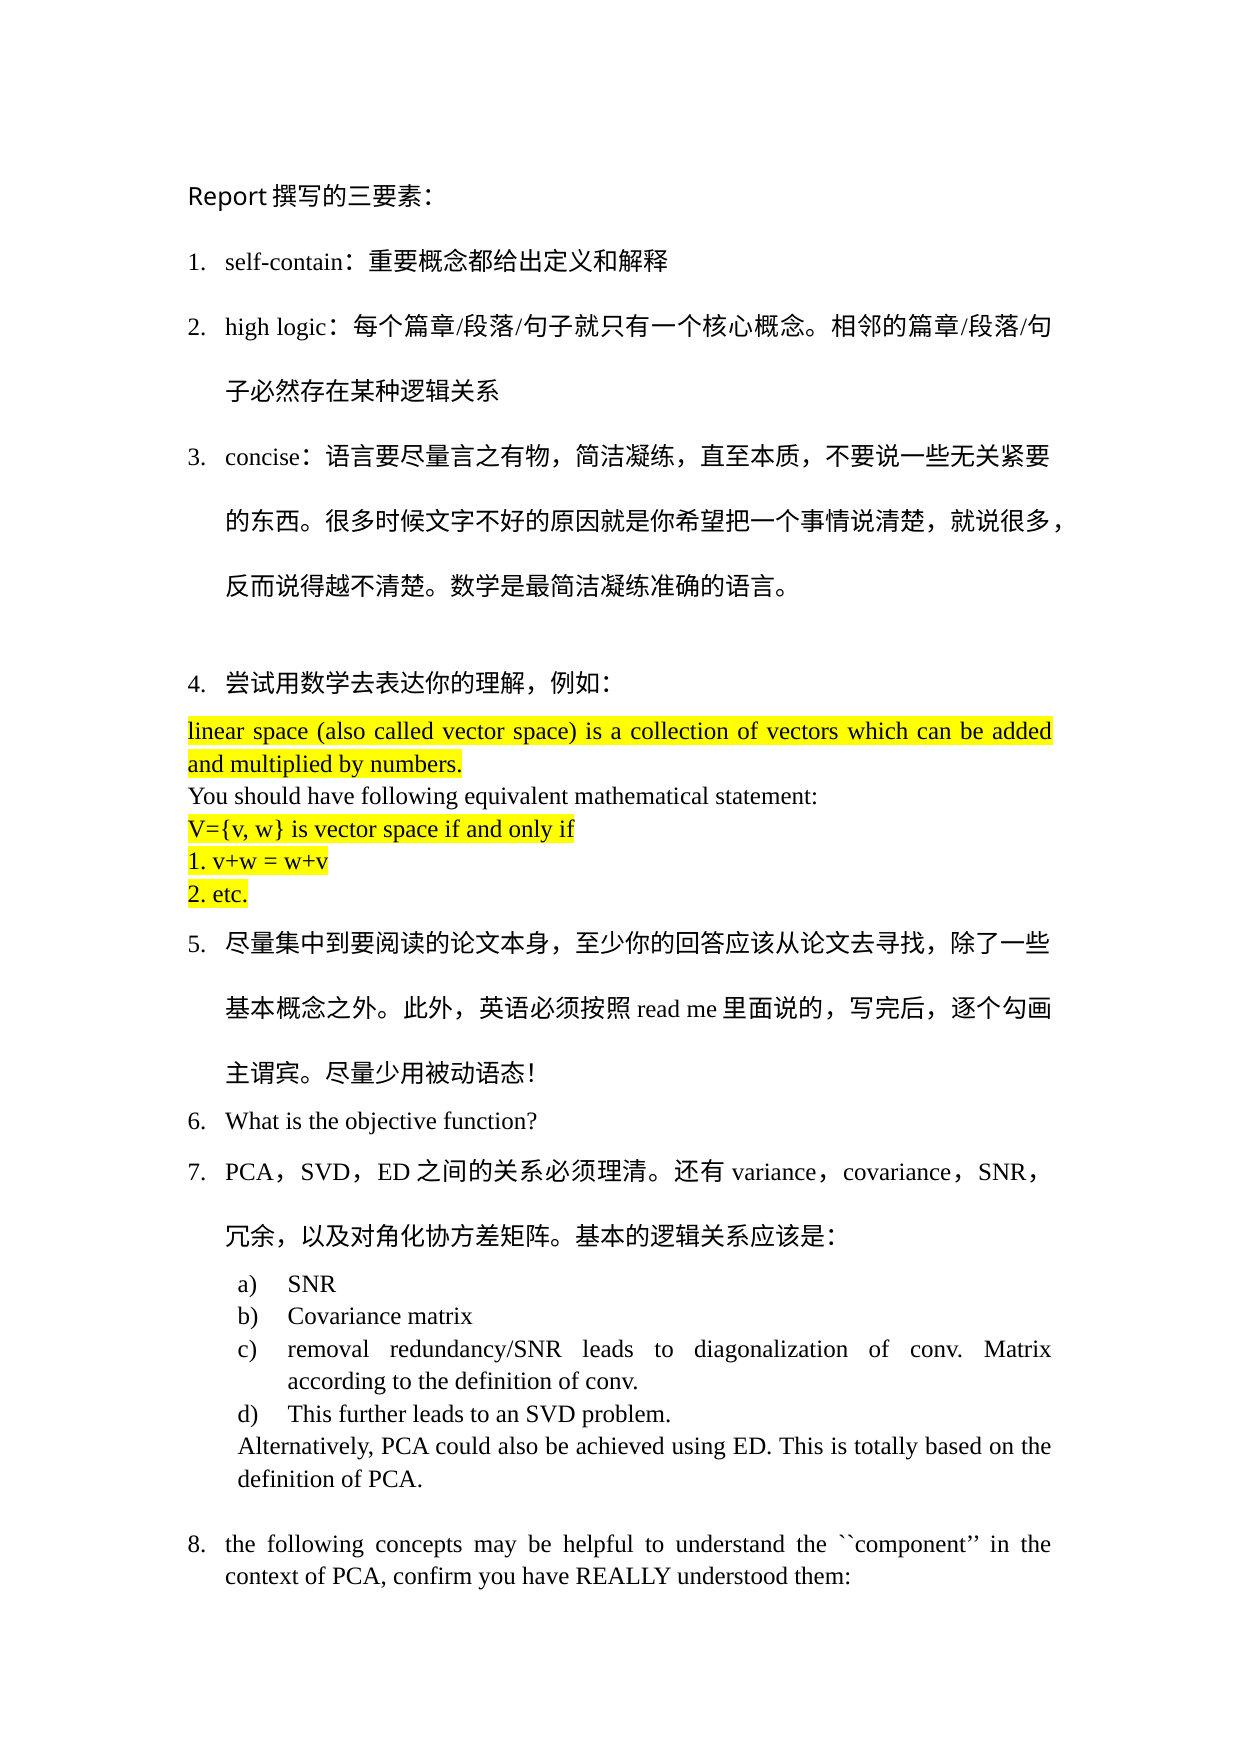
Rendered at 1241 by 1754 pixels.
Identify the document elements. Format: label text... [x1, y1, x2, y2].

list SNR [237, 1267, 1053, 1299]
list Covariance matrix [237, 1299, 1053, 1332]
text linear space (also called vector space) is a collection of vectors which can be added and multiplied by numbers. [187, 739, 1053, 779]
text 2. etc. [187, 877, 1053, 909]
list high logic：每个篇章/段落/句子就只有一个核心概念。相邻的篇章/段落/句子必然存在某种逻辑关系 [187, 292, 1053, 422]
list the following concepts may be helpful to understand the ``component’’ in the context of PCA, confirm you have REALLY understood them: [187, 1527, 1053, 1592]
text You should have following equivalent mathematical statement: [187, 779, 1053, 812]
list concise：语言要尽量言之有物，简洁凝练，直至本质，不要说一些无关紧要的东西。很多时候文字不好的原因就是你希望把一个事情说清楚，就说很多，反而说得越不清楚。数学是最简洁凝练准确的语言。 [187, 422, 1053, 617]
list removal redundancy/SNR leads to diagonalization of conv. Matrix according to the definition of conv. [237, 1332, 1053, 1397]
list self-contain：重要概念都给出定义和解释 [187, 227, 1053, 292]
list What is the objective function? [187, 1104, 1053, 1137]
list 尝试用数学去表达你的理解，例如： [187, 649, 1053, 714]
text 1. v+w = w+v [187, 844, 1053, 877]
list PCA，SVD，ED之间的关系必须理清。还有variance，covariance，SNR，冗余，以及对角化协方差矩阵。基本的逻辑关系应该是： [187, 1137, 1053, 1267]
list This further leads to an SVD problem. [237, 1397, 1053, 1429]
text V={v, w} is vector space if and only if [187, 812, 1053, 844]
list 尽量集中到要阅读的论文本身，至少你的回答应该从论文去寻找，除了一些基本概念之外。此外，英语必须按照read me里面说的，写完后，逐个勾画主谓宾。尽量少用被动语态！ [187, 909, 1053, 1104]
text Alternatively, PCA could also be achieved using ED. This is totally based on the definition of PCA. [237, 1429, 1053, 1494]
text Report撰写的三要素： [187, 162, 1053, 227]
